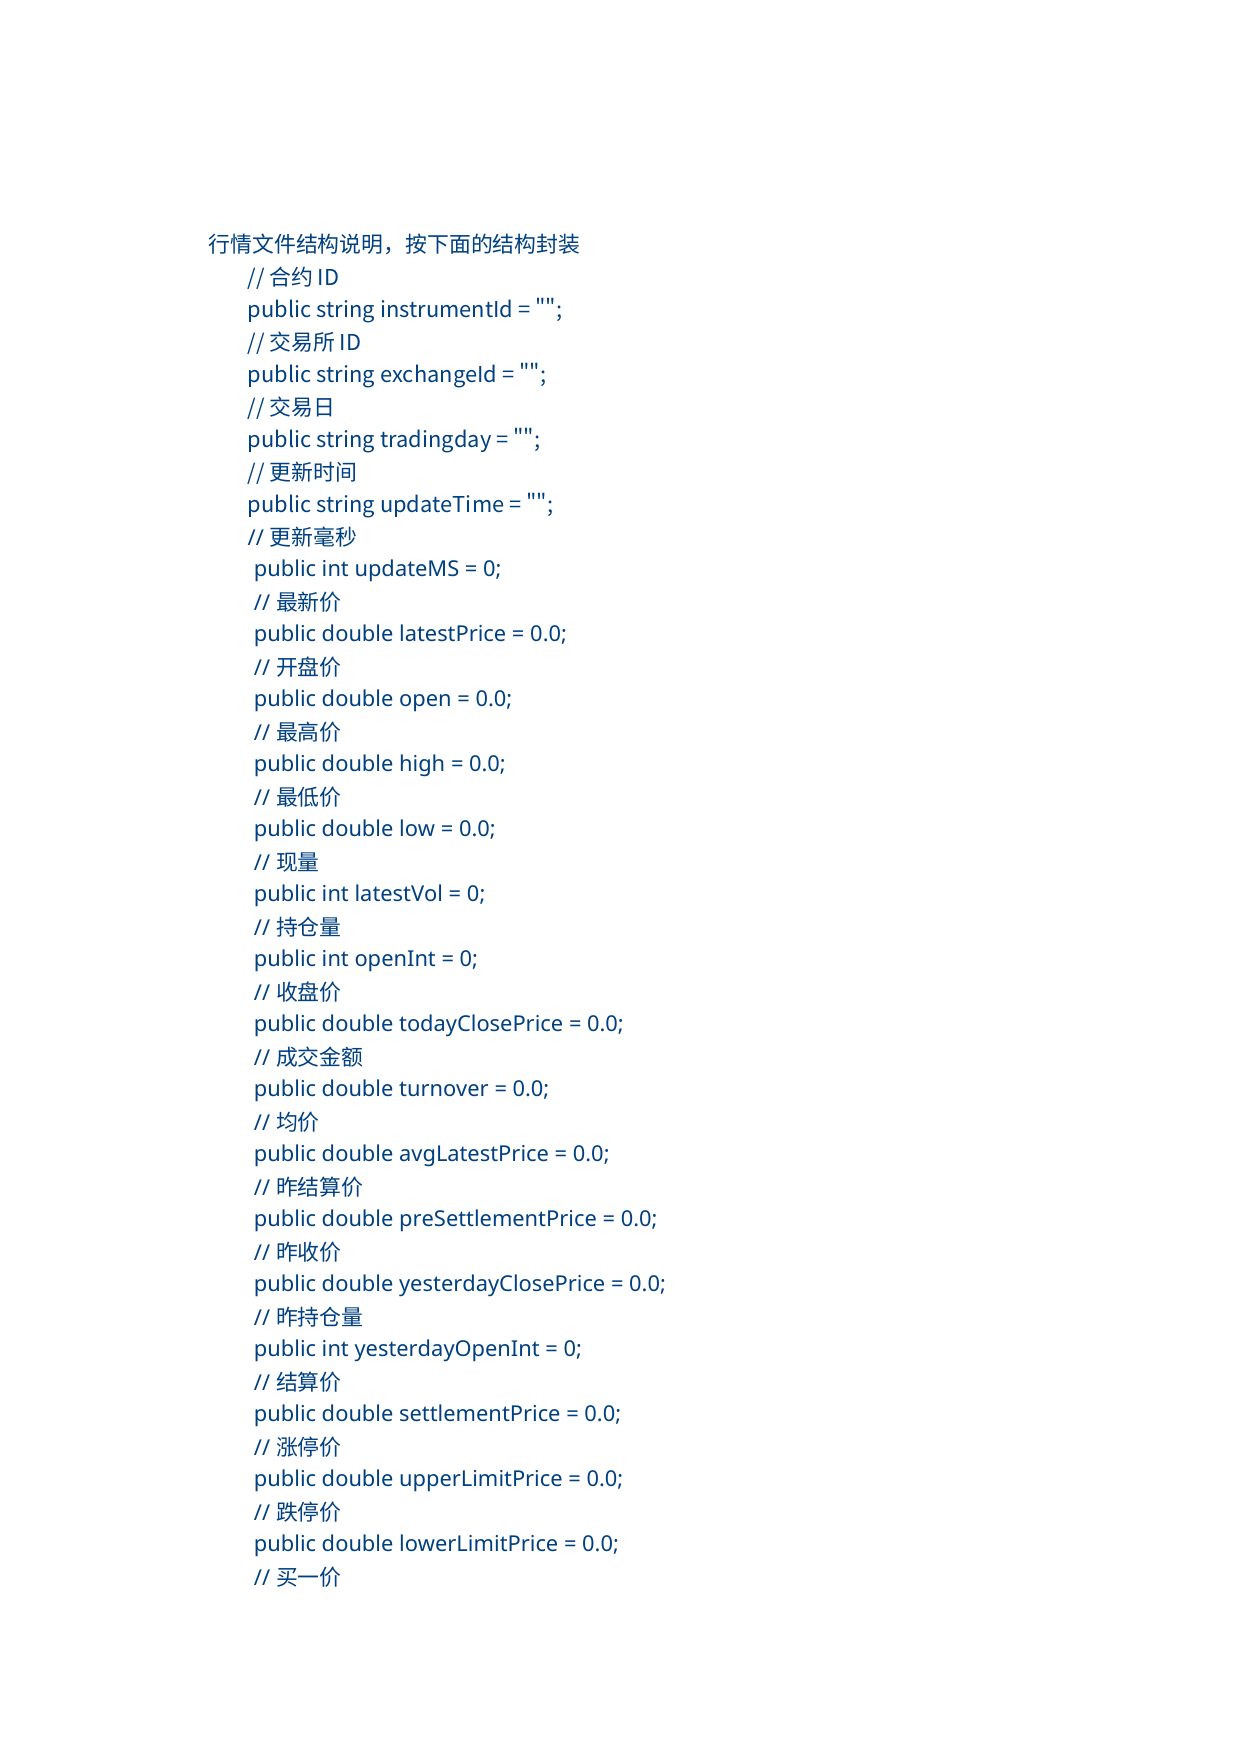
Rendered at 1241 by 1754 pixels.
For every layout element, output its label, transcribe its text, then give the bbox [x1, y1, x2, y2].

text // 买一价 [208, 1559, 1053, 1592]
text // 开盘价 [208, 649, 1053, 682]
text // 更新时间 [208, 454, 1053, 487]
text // 最高价 [208, 714, 1053, 747]
text public double latestPrice = 0.0; [208, 617, 1053, 649]
text // 最低价 [208, 779, 1053, 812]
text public double settlementPrice = 0.0; [208, 1397, 1053, 1429]
text // 均价 [208, 1104, 1053, 1137]
text public double low = 0.0; [208, 812, 1053, 844]
text public double open = 0.0; [208, 682, 1053, 714]
text // 现量 [208, 844, 1053, 877]
text public double turnover = 0.0; [208, 1072, 1053, 1104]
text // 合约ID [208, 259, 1053, 292]
text public string exchangeId = ""; [208, 357, 1053, 389]
text // 成交金额 [208, 1039, 1053, 1072]
text // 持仓量 [208, 909, 1053, 942]
text public double upperLimitPrice = 0.0; [208, 1462, 1053, 1494]
text // 昨结算价 [208, 1169, 1053, 1202]
text public double yesterdayClosePrice = 0.0; [208, 1267, 1053, 1299]
text // 昨持仓量 [208, 1299, 1053, 1332]
text public double avgLatestPrice = 0.0; [208, 1137, 1053, 1169]
text // 收盘价 [208, 974, 1053, 1007]
text // 最新价 [208, 584, 1053, 617]
text // 更新毫秒 [208, 519, 1053, 552]
text public double todayClosePrice = 0.0; [208, 1007, 1053, 1039]
text public int latestVol = 0; [208, 877, 1053, 909]
text public int updateMS = 0; [208, 552, 1053, 584]
text public double lowerLimitPrice = 0.0; [208, 1527, 1053, 1559]
text // 交易所ID [208, 324, 1053, 357]
text // 跌停价 [208, 1494, 1053, 1527]
text // 交易日 [208, 389, 1053, 422]
text // 昨收价 [208, 1234, 1053, 1267]
text 行情文件结构说明，按下面的结构封装 [208, 227, 1053, 259]
text public int openInt = 0; [208, 942, 1053, 974]
text public double preSettlementPrice = 0.0; [208, 1202, 1053, 1234]
text public int yesterdayOpenInt = 0; [208, 1332, 1053, 1364]
text public string updateTime = ""; [208, 487, 1053, 519]
text public string instrumentId = ""; [208, 292, 1053, 324]
text // 结算价 [208, 1364, 1053, 1397]
text // 涨停价 [208, 1429, 1053, 1462]
text public string tradingday = ""; [208, 422, 1053, 454]
text public double high = 0.0; [208, 747, 1053, 779]
